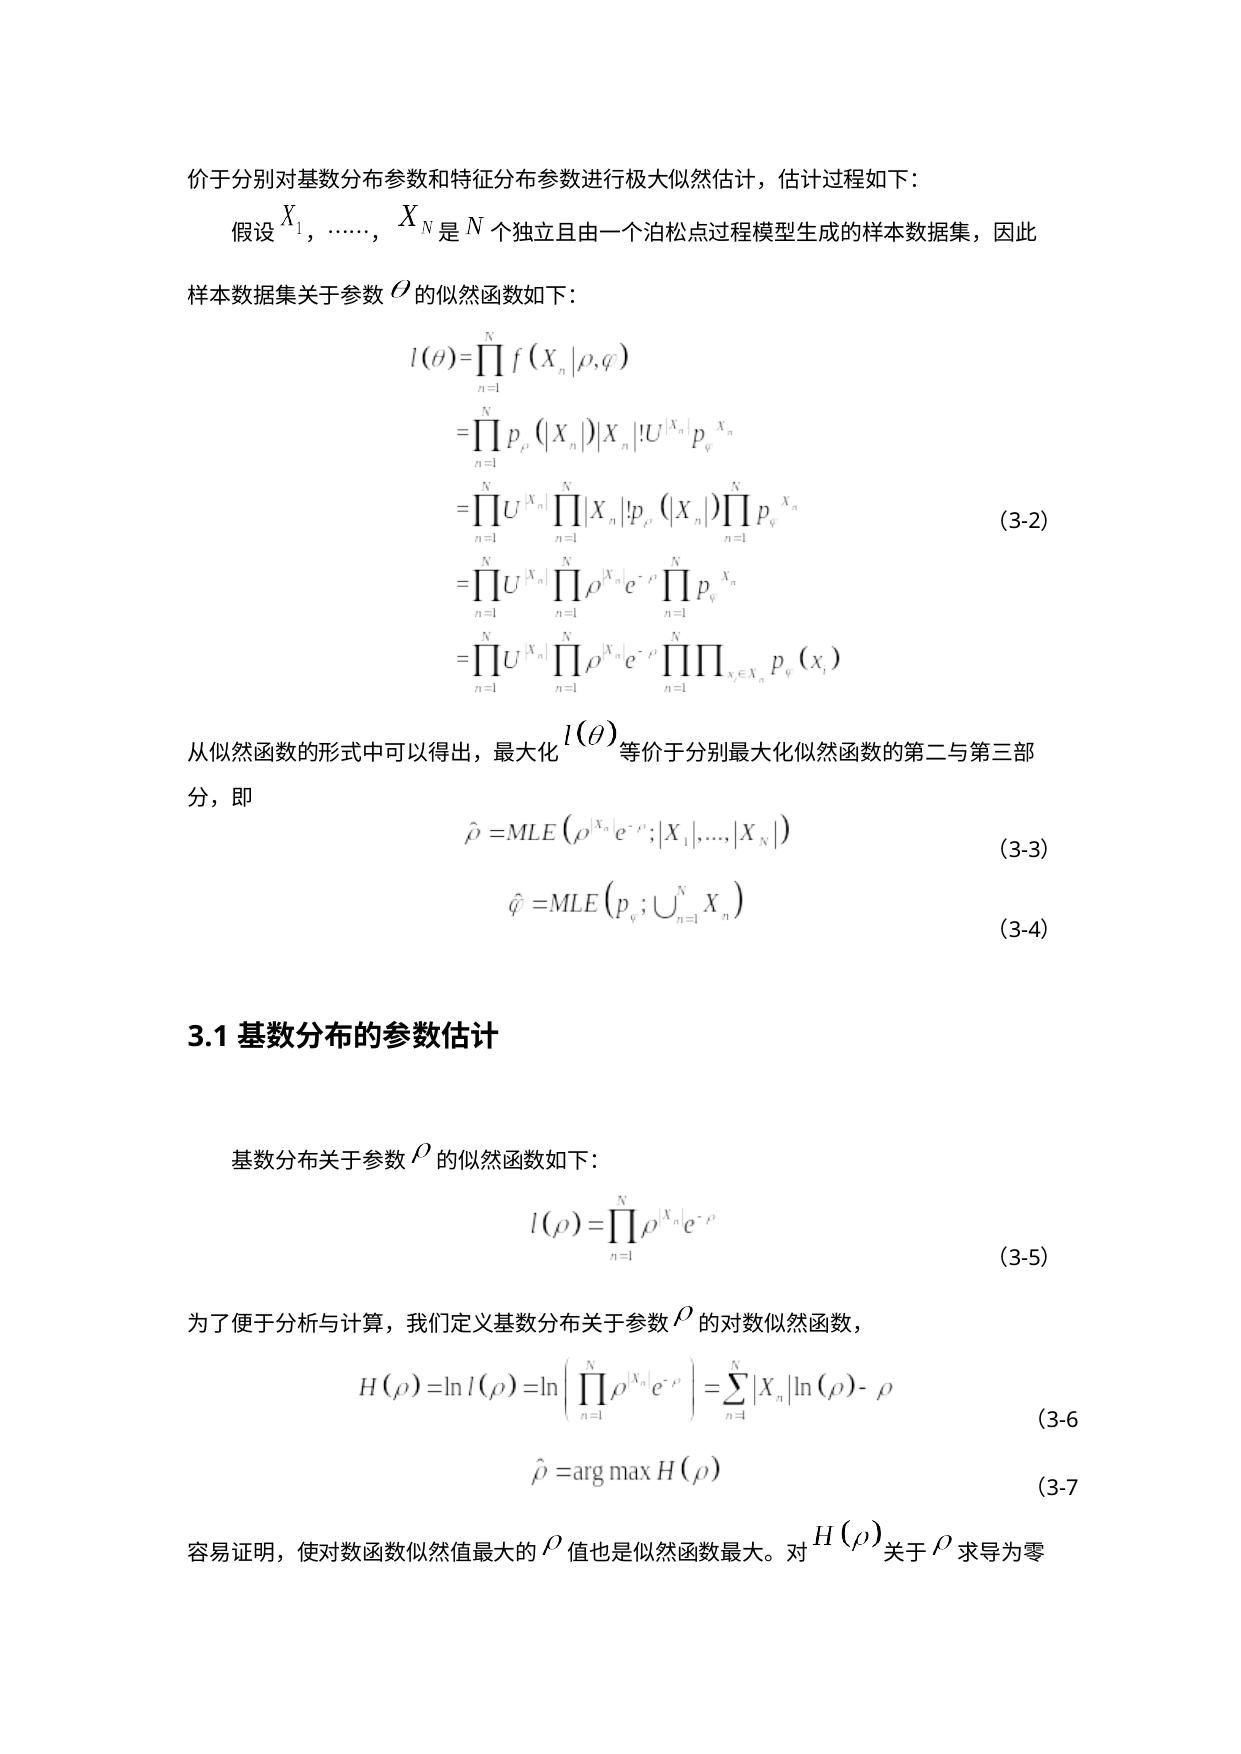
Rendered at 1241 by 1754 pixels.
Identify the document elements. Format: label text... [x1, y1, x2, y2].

text 为了便于分析与计算，我们定义基数分布关于参数的对数似然函数， [187, 1287, 1053, 1352]
text （3-4） [187, 877, 1053, 974]
text 从泊松点过程模型的似然函数形式中我们不难发现，对整体模型参数极大似然估计等价于分别对基数分布参数和特征分布参数进行极大似然估计，估计过程如下： [187, 162, 1053, 194]
text 容易证明，使对数函数似然值最大的值也是似然函数最大。对关于求导为零得 [187, 1514, 1053, 1579]
text （3-2） [187, 324, 1053, 714]
text （3-5） [187, 1189, 1053, 1287]
text 基数分布关于参数的似然函数如下： [187, 1124, 1053, 1189]
text （3-3） [187, 812, 1053, 877]
subtitle 3.1 基数分布的参数估计 [187, 1002, 1053, 1067]
text 假设，……，是个独立且由一个泊松点过程模型生成的样本数据集，因此样本数据集关于参数的似然函数如下： [187, 194, 1053, 324]
text 从似然函数的形式中可以得出，最大化等价于分别最大化似然函数的第二与第三部分，即 [187, 714, 1053, 812]
text （3-6） [187, 1352, 1053, 1449]
text （3-7） [187, 1449, 1053, 1514]
